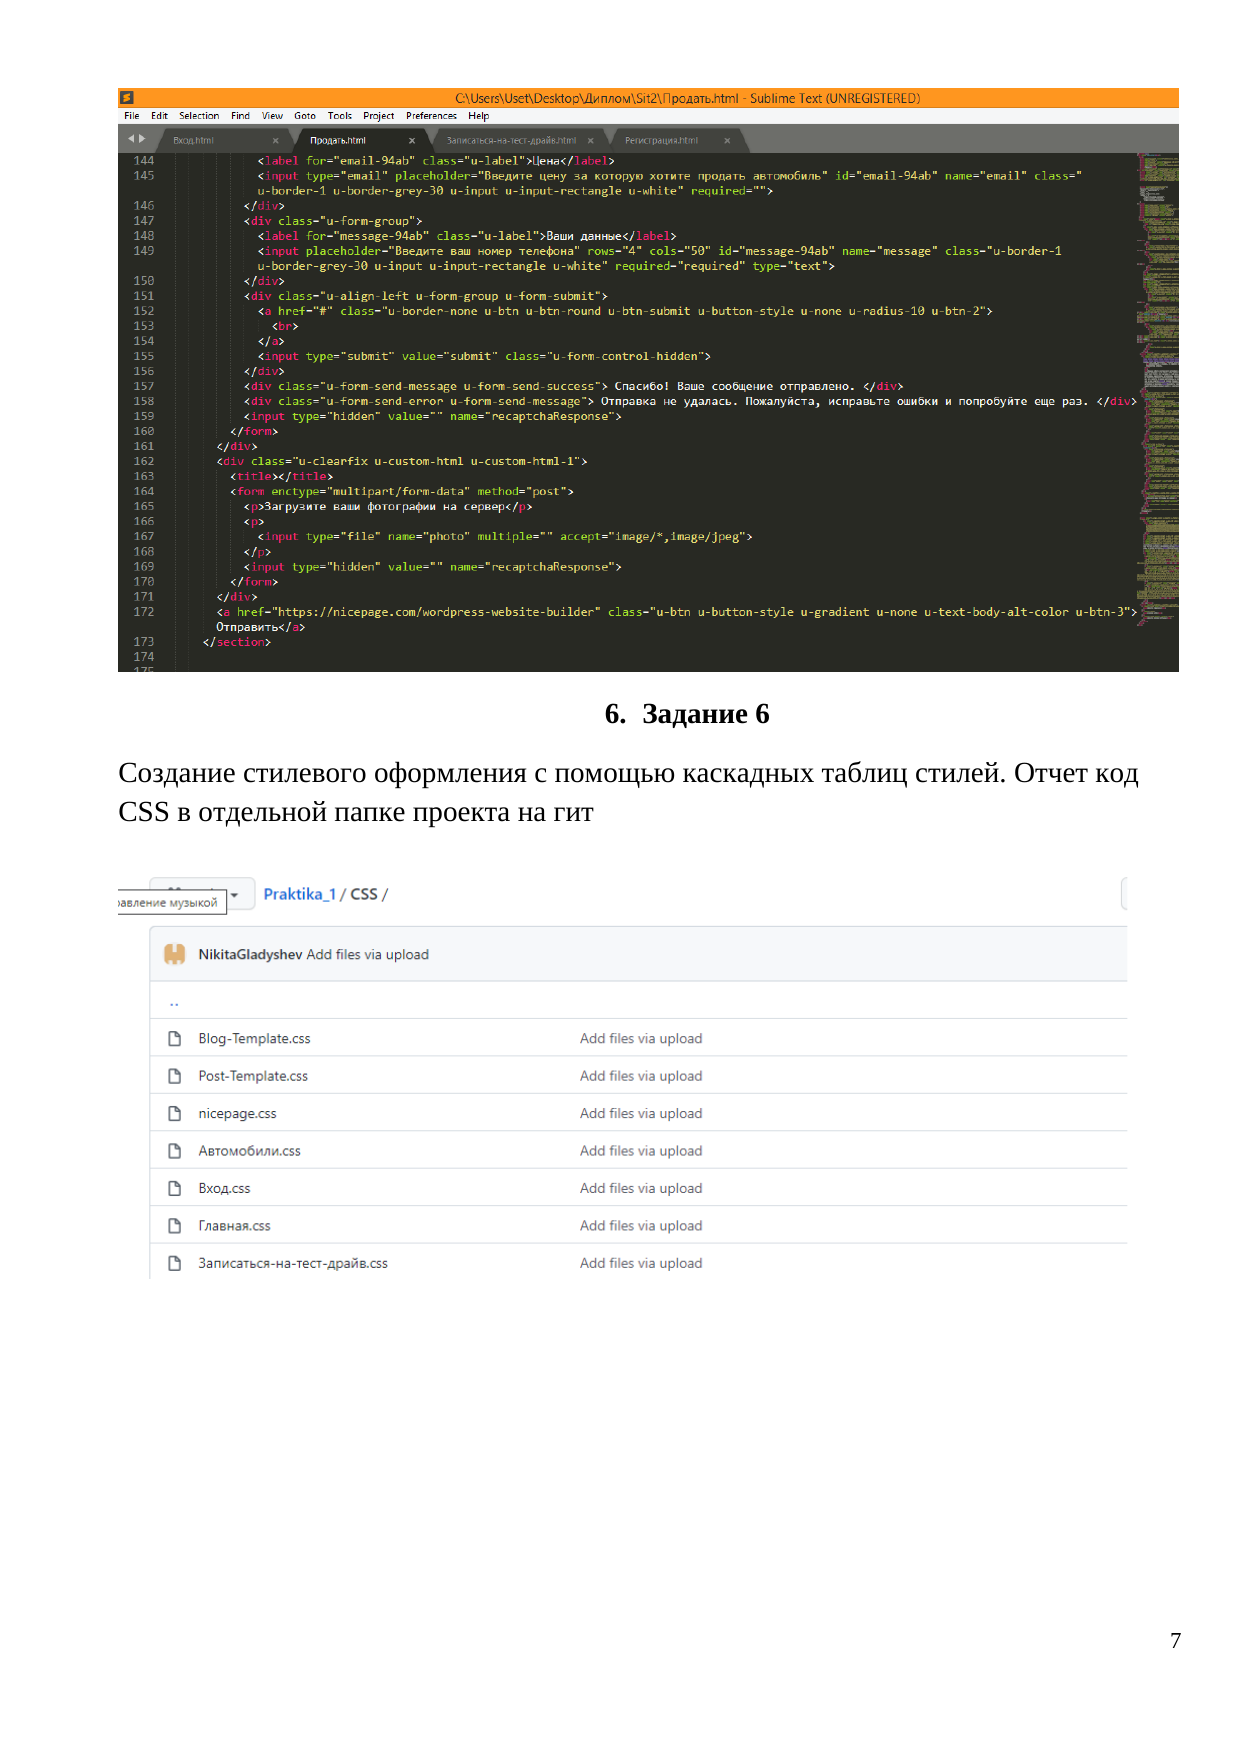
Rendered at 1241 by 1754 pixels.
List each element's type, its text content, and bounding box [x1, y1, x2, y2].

text Создание стилевого оформления с помощью каскадных таблиц стилей. Отчет код CSS в отдельной папке проекта на гит [118, 755, 1181, 827]
list Задание 6 [193, 696, 1181, 729]
picture [118, 88, 1179, 672]
picture [118, 853, 1128, 1279]
